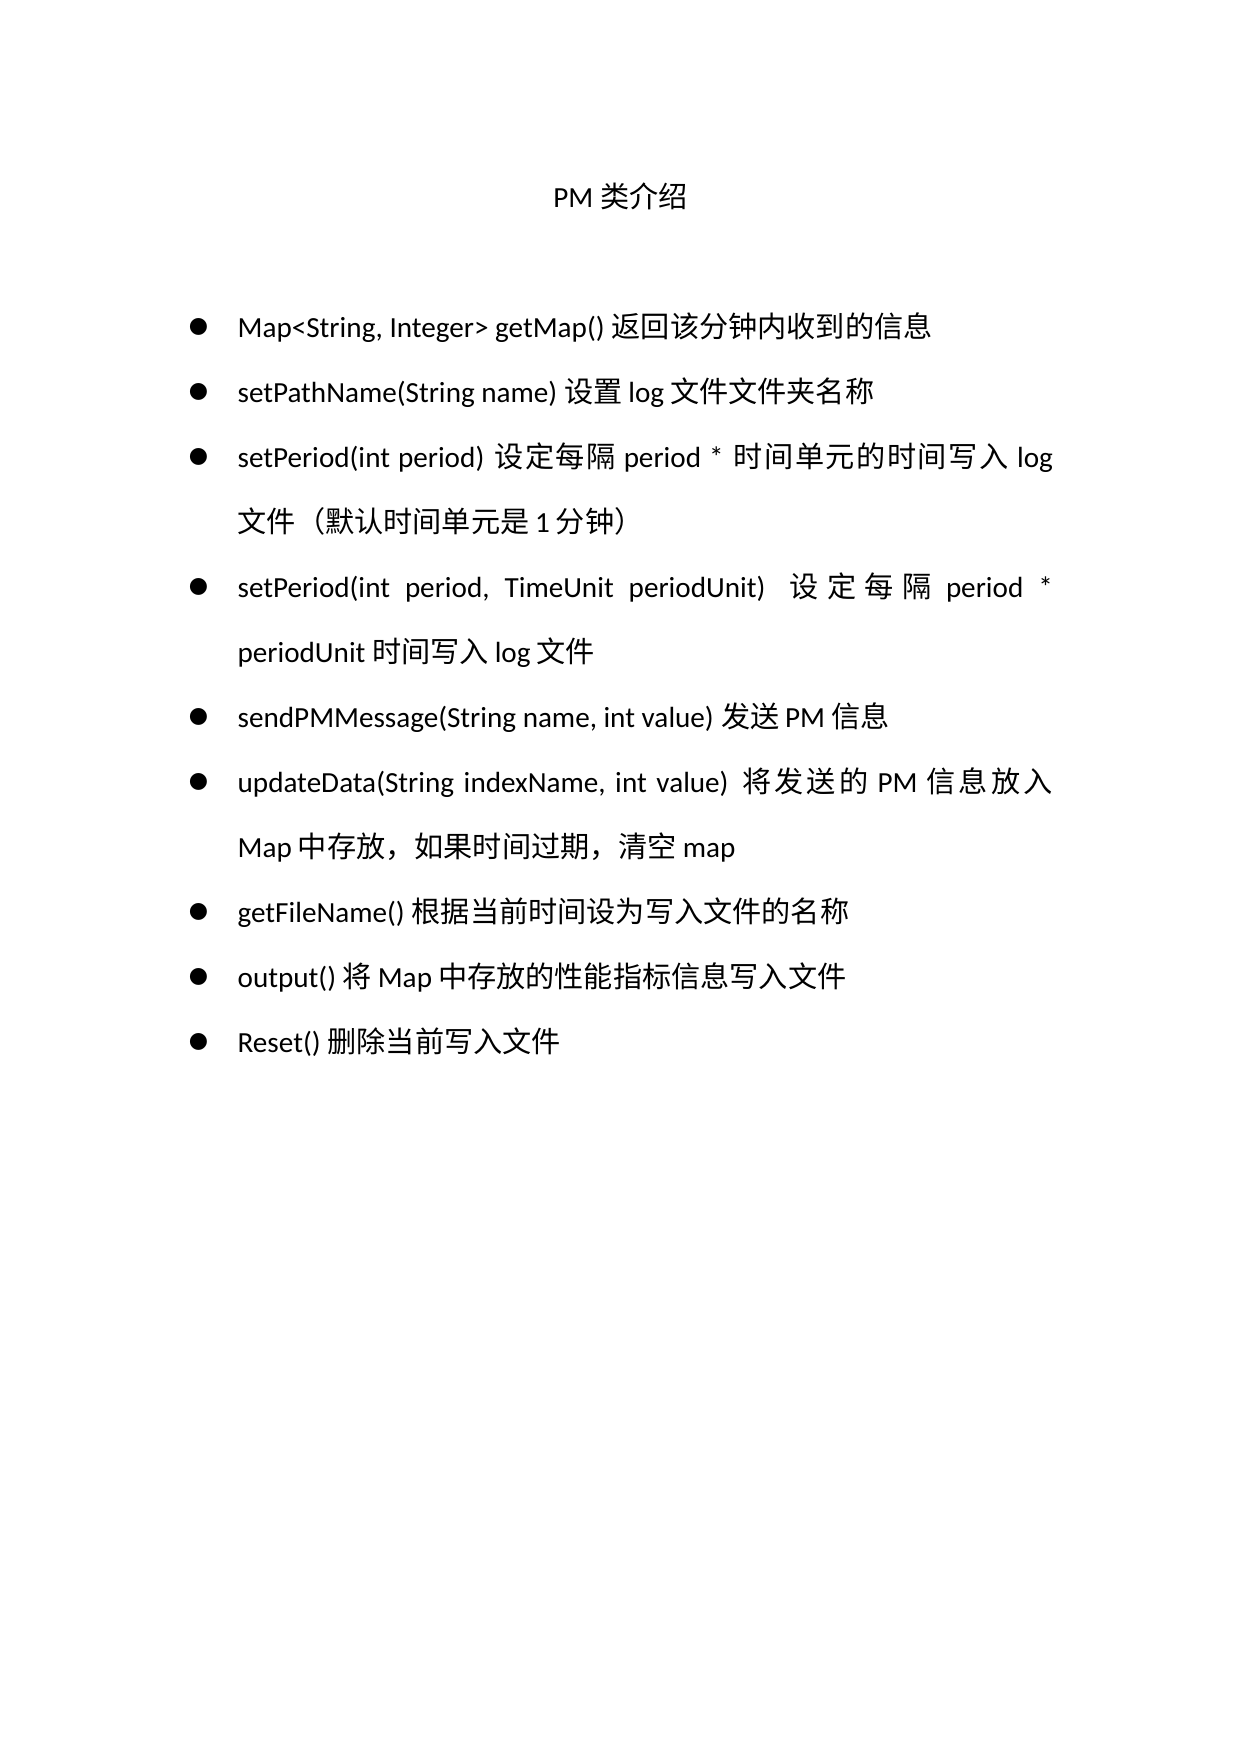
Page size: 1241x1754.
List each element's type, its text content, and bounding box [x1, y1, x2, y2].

list output() 将Map中存放的性能指标信息写入文件 [187, 942, 1053, 1007]
text PM 类介绍 [187, 162, 1053, 227]
list sendPMMessage(String name, int value) 发送PM信息 [187, 682, 1053, 747]
list updateData(String indexName, int value) 将发送的PM信息放入Map中存放，如果时间过期，清空map [187, 747, 1053, 877]
list setPeriod(int period, TimeUnit periodUnit) 设定每隔period * periodUnit 时间写入log文件 [187, 552, 1053, 682]
list Reset() 删除当前写入文件 [187, 1007, 1053, 1072]
list setPeriod(int period) 设定每隔period * 时间单元的时间写入log文件（默认时间单元是1分钟） [187, 422, 1053, 552]
list setPathName(String name) 设置log文件文件夹名称 [187, 357, 1053, 422]
list getFileName() 根据当前时间设为写入文件的名称 [187, 877, 1053, 942]
list Map<String, Integer> getMap() 返回该分钟内收到的信息 [187, 292, 1053, 357]
